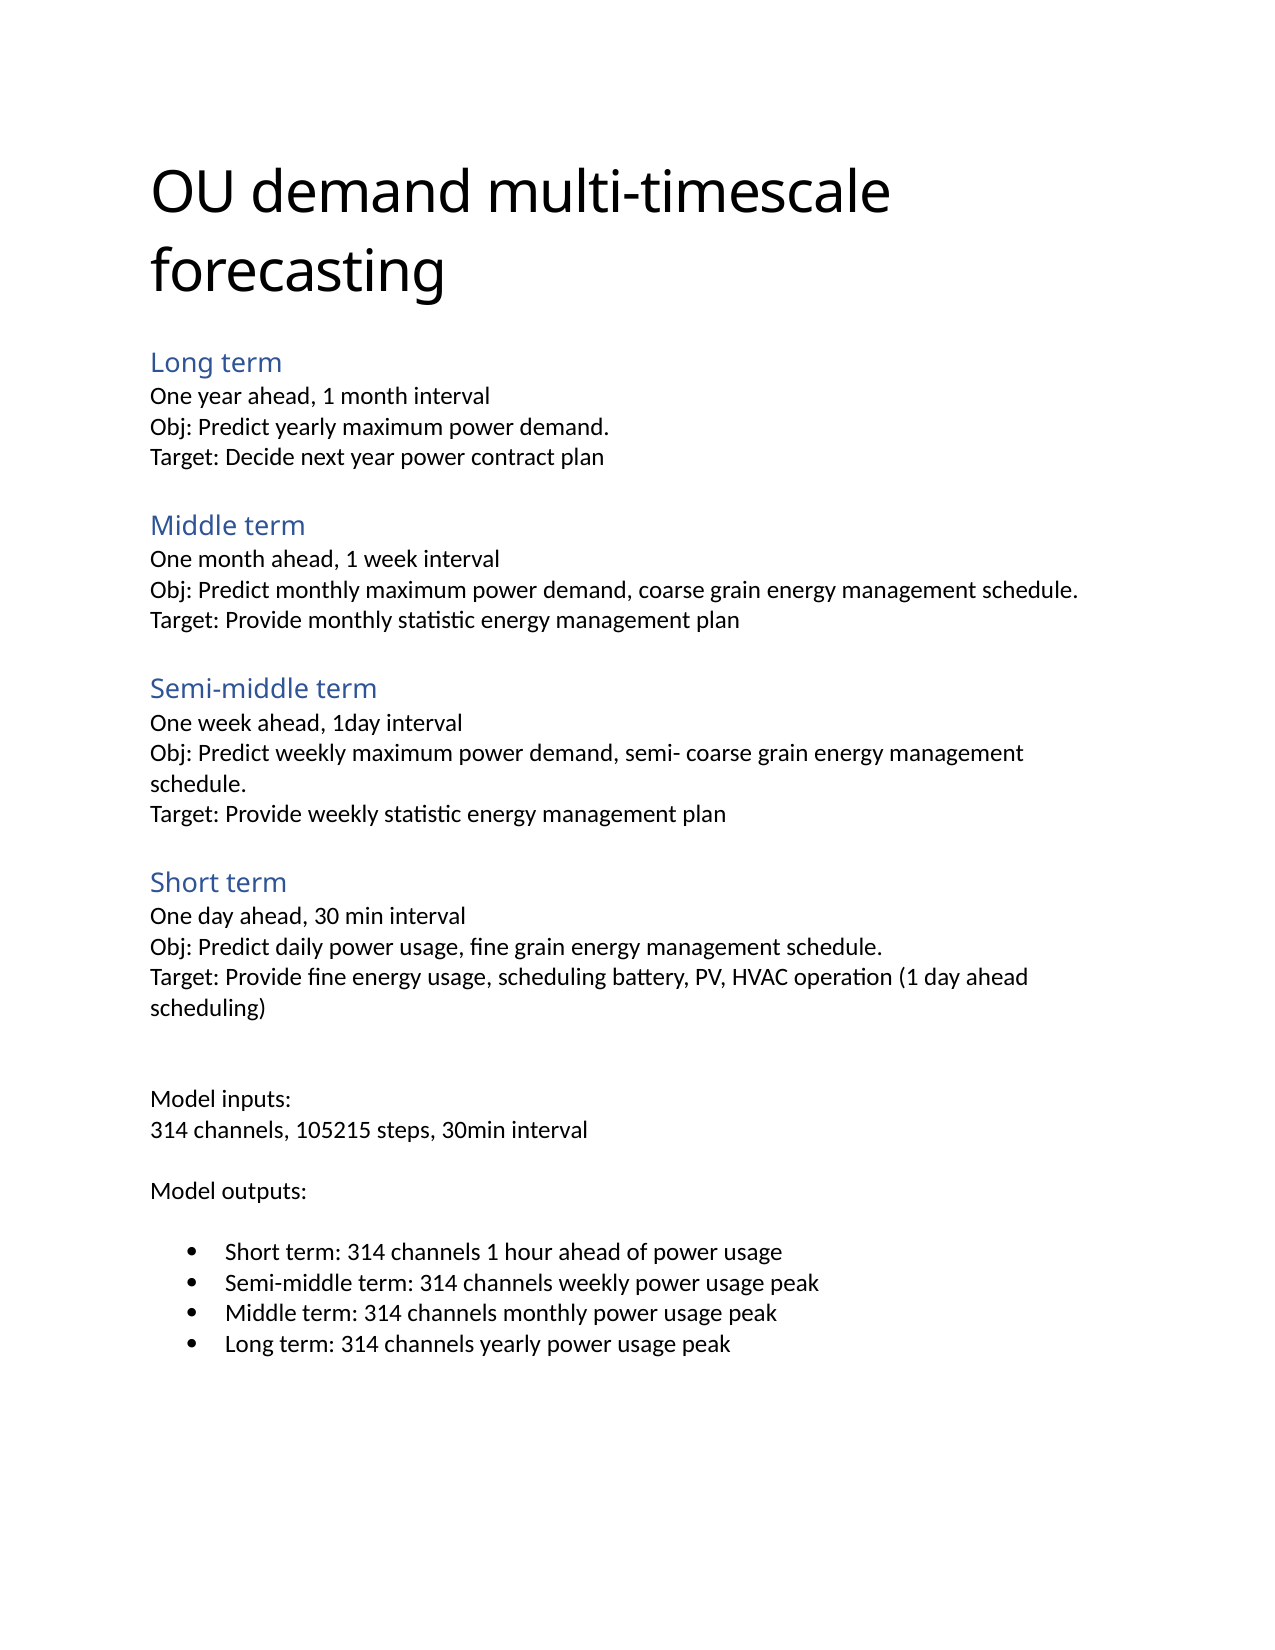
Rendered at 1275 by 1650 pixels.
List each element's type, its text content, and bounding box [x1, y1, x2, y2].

list Long term: 314 channels yearly power usage peak [187, 1328, 1125, 1358]
text Target: Provide weekly statistic energy management plan [150, 798, 1125, 829]
subtitle Semi-middle term [150, 670, 1125, 707]
text Model inputs: [150, 1083, 1125, 1114]
text Model outputs: [150, 1175, 1125, 1206]
text Target: Provide fine energy usage, scheduling battery, PV, HVAC operation (1 day ahead scheduling) [150, 961, 1125, 1022]
text 314 channels, 105215 steps, 30min interval [150, 1114, 1125, 1144]
subtitle Short term [150, 863, 1125, 900]
text Obj: Predict yearly maximum power demand. [150, 411, 1125, 442]
text One day ahead, 30 min interval [150, 900, 1125, 931]
text Obj: Predict daily power usage, fine grain energy management schedule. [150, 931, 1125, 961]
subtitle Long term [150, 344, 1125, 381]
text Target: Decide next year power contract plan [150, 442, 1125, 472]
list Semi-middle term: 314 channels weekly power usage peak [187, 1267, 1125, 1297]
subtitle Middle term [150, 507, 1125, 544]
text One month ahead, 1 week interval [150, 544, 1125, 574]
title OU demand multi-timescale forecasting [150, 150, 1125, 309]
text One week ahead, 1day interval [150, 707, 1125, 737]
text One year ahead, 1 month interval [150, 381, 1125, 411]
text Target: Provide monthly statistic energy management plan [150, 605, 1125, 635]
text Obj: Predict monthly maximum power demand, coarse grain energy management schedule. [150, 574, 1125, 605]
text Obj: Predict weekly maximum power demand, semi- coarse grain energy management schedule. [150, 737, 1125, 798]
list Middle term: 314 channels monthly power usage peak [187, 1297, 1125, 1328]
list Short term: 314 channels 1 hour ahead of power usage [187, 1236, 1125, 1267]
